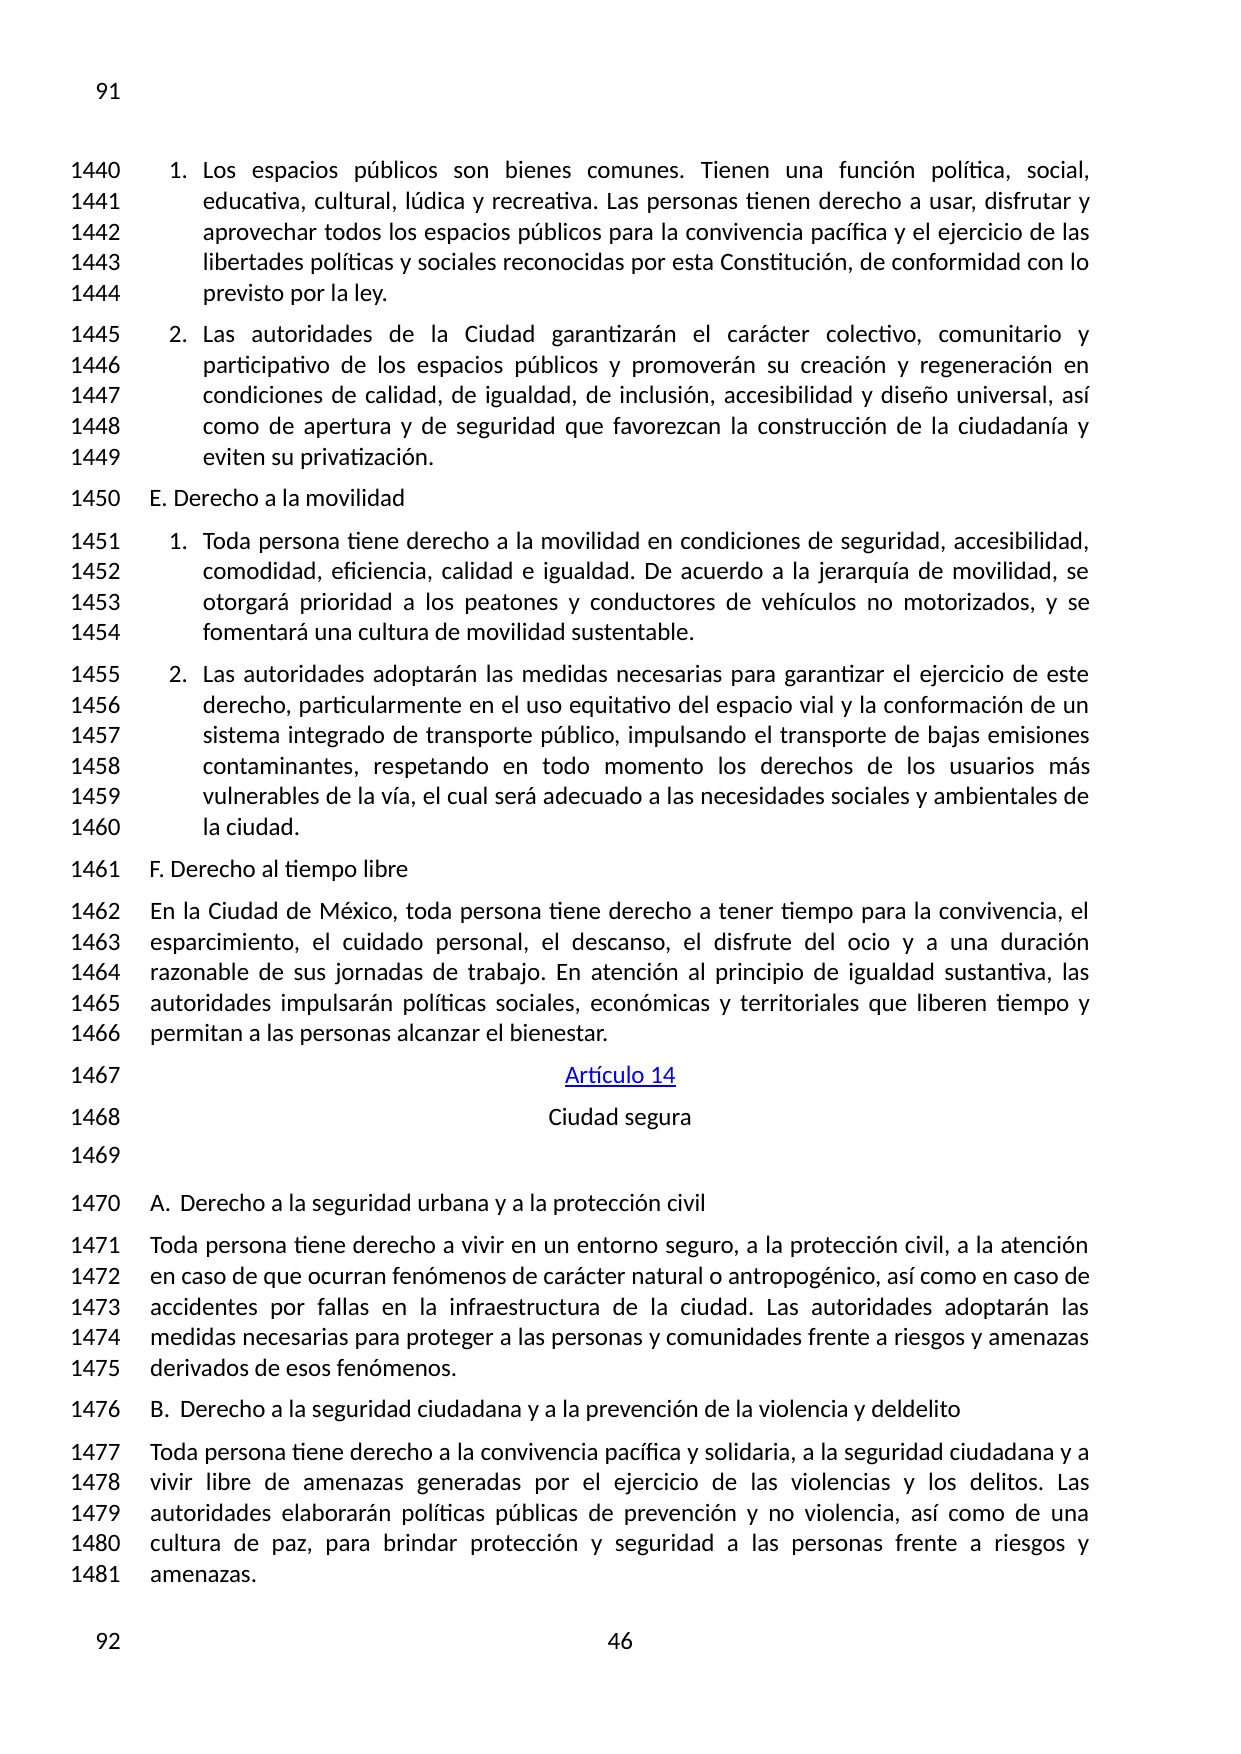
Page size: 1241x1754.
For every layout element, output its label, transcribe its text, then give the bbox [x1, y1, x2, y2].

text Toda persona tiene derecho a la convivencia pacífica y solidaria, a la seguridad ciudadana y a vivir libre de amenazas generadas por el ejercicio de las violencias y los delitos. Las autoridades elaborarán políticas públicas de prevención y no violencia, así como de una cultura de paz, para brindar protección y seguridad a las personas frente a riesgos y amenazas. [150, 1436, 1091, 1588]
text En la Ciudad de México, toda persona tiene derecho a tener tiempo para la convivencia, el esparcimiento, el cuidado personal, el descanso, el disfrute del ocio y a una duración razonable de sus jornadas de trabajo. En atención al principio de igualdad sustantiva, las autoridades impulsarán políticas sociales, económicas y territoriales que liberen tiempo y permitan a las personas alcanzar el bienestar. [150, 895, 1091, 1048]
text Ciudad segura [151, 1101, 1089, 1132]
text Toda persona tiene derecho a vivir en un entorno seguro, a la protección civil, a la atención en caso de que ocurran fenómenos de carácter natural o antropogénico, así como en caso de accidentes por fallas en la infraestructura de la ciudad. Las autoridades adoptarán las medidas necesarias para proteger a las personas y comunidades frente a riesgos y amenazas derivados de esos fenómenos. [150, 1229, 1091, 1382]
text F. Derecho al tiempo libre [149, 853, 1092, 883]
list Las autoridades adoptarán las medidas necesarias para garantizar el ejercicio de este derecho, particularmente en el uso equitativo del espacio vial y la conformación de un sistema integrado de transporte público, impulsando el transporte de bajas emisiones contaminantes, respetando en todo momento los derechos de los usuarios más vulnerables de la vía, el cual será adecuado a las necesidades sociales y ambientales de la ciudad. [169, 658, 1091, 841]
list Toda persona tiene derecho a la movilidad en condiciones de seguridad, accesibilidad, comodidad, eficiencia, calidad e igualdad. De acuerdo a la jerarquía de movilidad, se otorgará prioridad a los peatones y conductores de vehículos no motorizados, y se fomentará una cultura de movilidad sustentable. [169, 525, 1091, 647]
text Artículo 14 [150, 1059, 1090, 1090]
list Derecho a la seguridad urbana y a la protección civil [150, 1187, 1092, 1218]
list Los espacios públicos son bienes comunes. Tienen una función política, social, educativa, cultural, lúdica y recreativa. Las personas tienen derecho a usar, disfrutar y aprovechar todos los espacios públicos para la convivencia pacífica y el ejercicio de las libertades políticas y sociales reconocidas por esta Constitución, de conformidad con lo previsto por la ley. [169, 154, 1091, 307]
list Las autoridades de la Ciudad garantizarán el carácter colectivo, comunitario y participativo de los espacios públicos y promoverán su creación y regeneración en condiciones de calidad, de igualdad, de inclusión, accesibilidad y diseño universal, así como de apertura y de seguridad que favorezcan la construcción de la ciudadanía y eviten su privatización. [169, 318, 1091, 471]
list Derecho a la seguridad ciudadana y a la prevención de la violencia y deldelito [150, 1393, 1092, 1424]
text E. Derecho a la movilidad [149, 482, 1092, 513]
